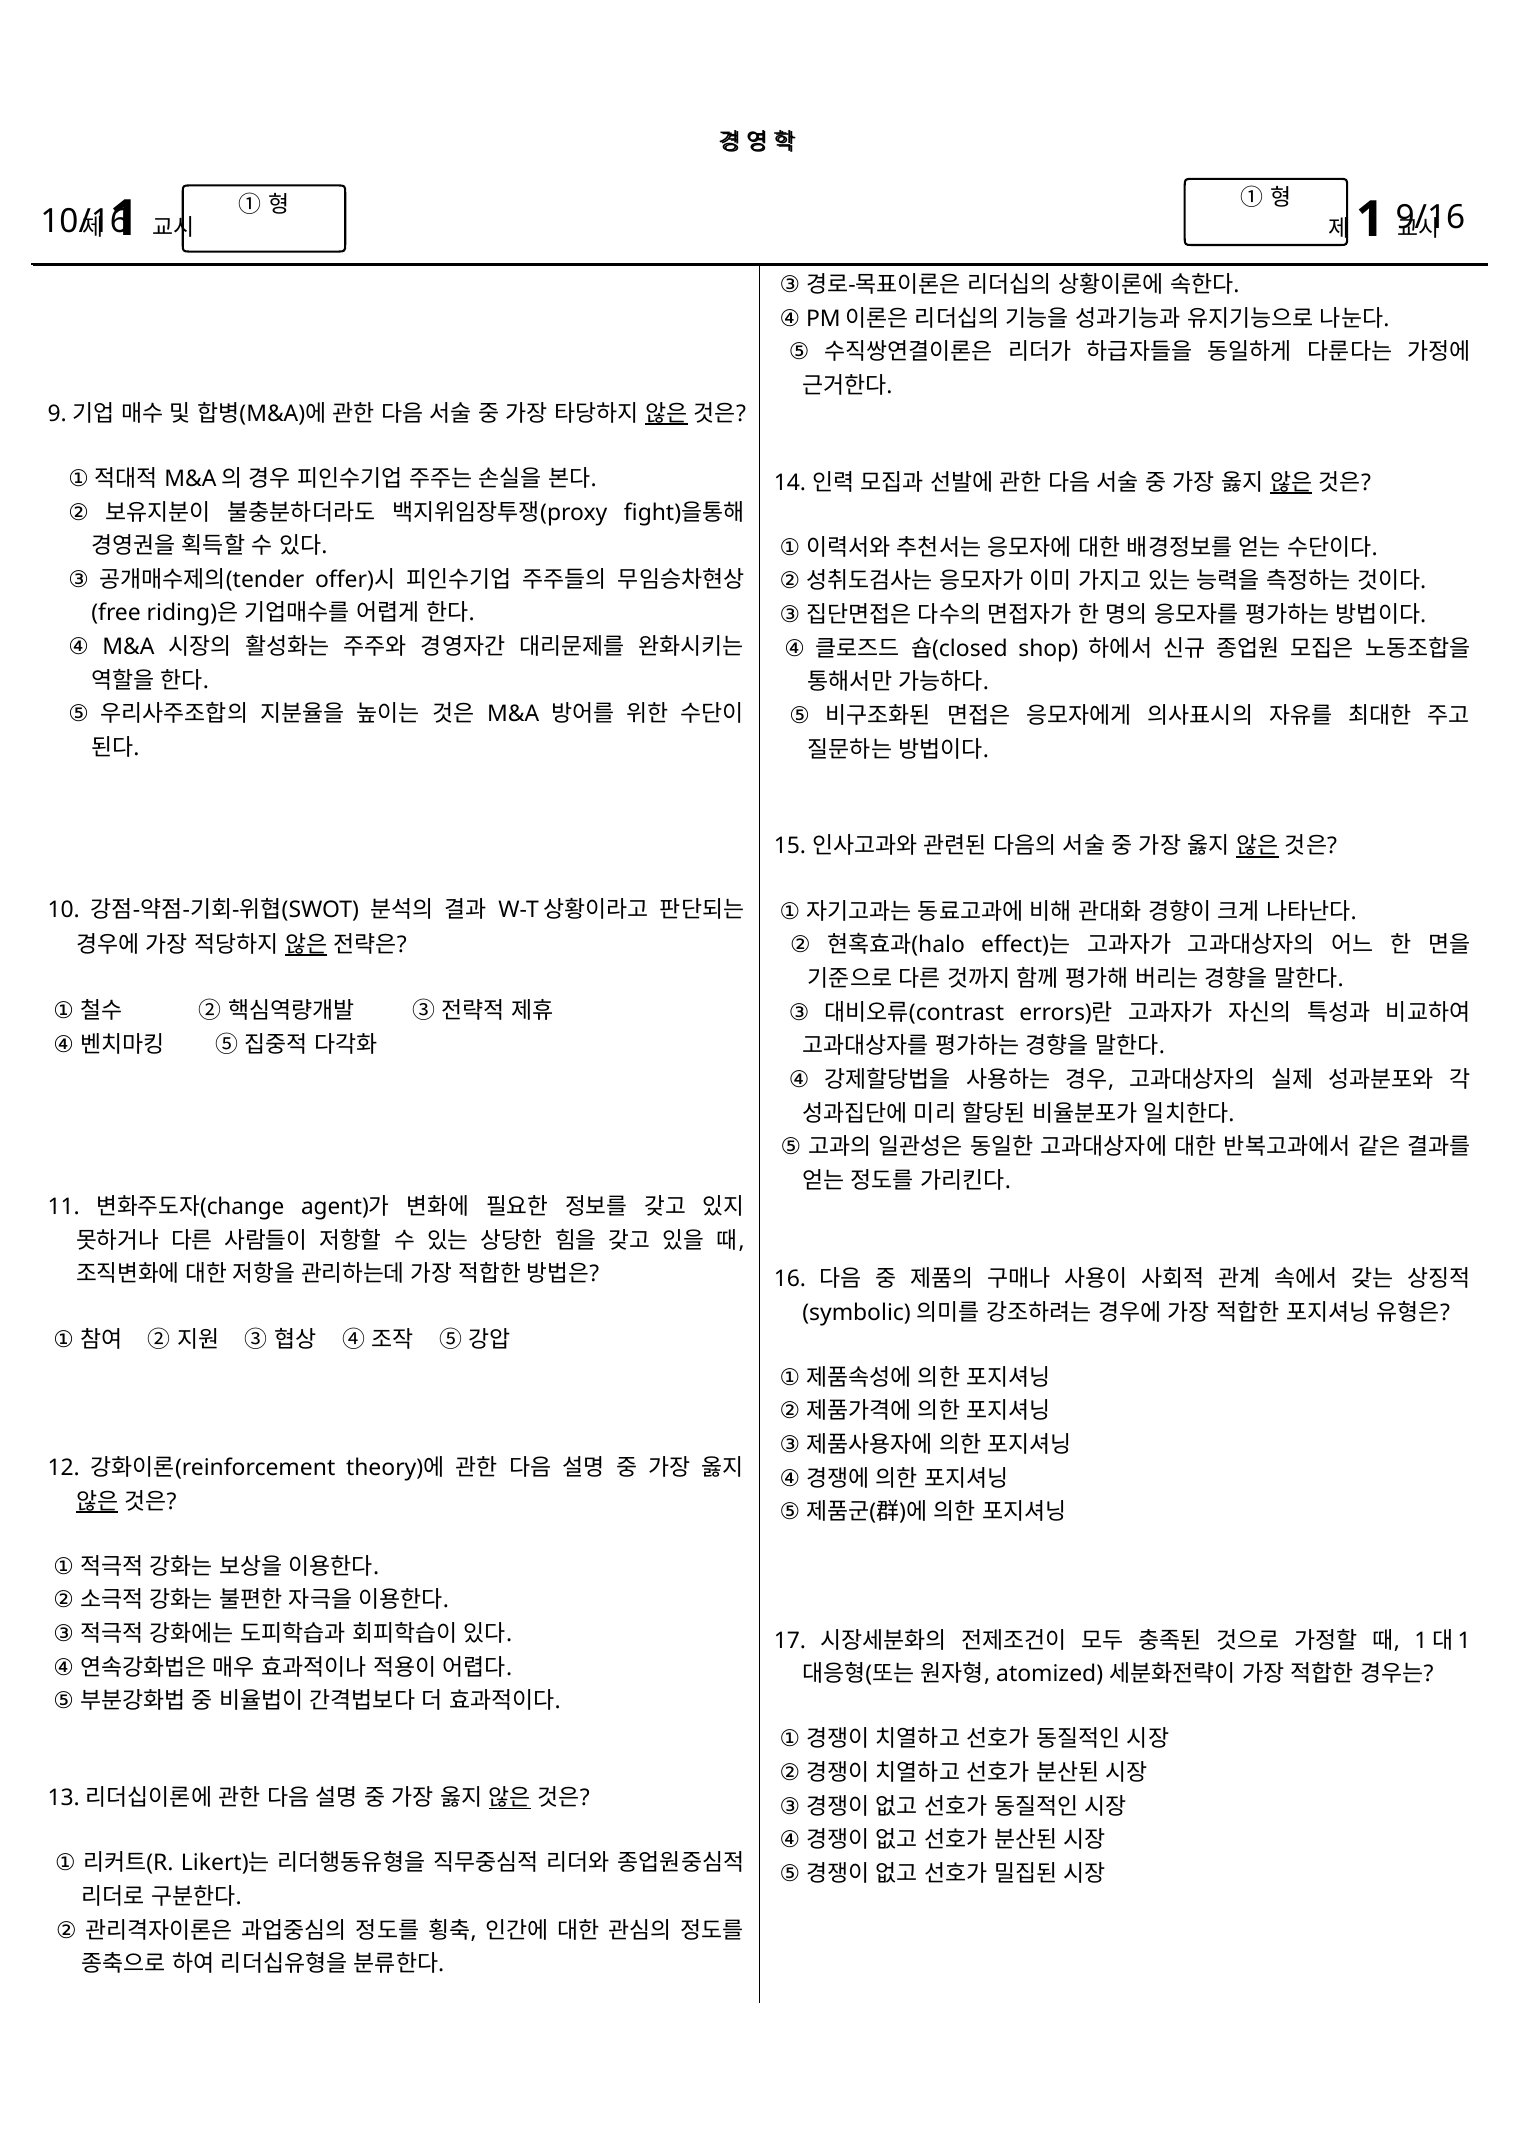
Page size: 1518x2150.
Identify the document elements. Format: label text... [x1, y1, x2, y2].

text ② 제품가격에 의한 포지셔닝 [773, 1392, 1471, 1426]
text ⑤ 부분강화법 중 비율법이 간격법보다 더 효과적이다. [47, 1682, 744, 1716]
text ⑤ 수직쌍연결이론은 리더가 하급자들을 동일하게 다룬다는 가정에 근거한다. [773, 333, 1471, 400]
text ③ 대비오류(contrast errors)란 고과자가 자신의 특성과 비교하여 고과대상자를 평가하는 경향을 말한다. [773, 993, 1471, 1060]
text ② 관리격자이론은 과업중심의 정도를 횡축, 인간에 대한 관심의 정도를 종축으로 하여 리더십유형을 분류한다. [47, 1912, 744, 1978]
text ④ PM이론은 리더십의 기능을 성과기능과 유지기능으로 나눈다. [773, 299, 1471, 333]
text ④ 연속강화법은 매우 효과적이나 적용이 어렵다. [47, 1649, 744, 1682]
text 13. 리더십이론에 관한 다음 설명 중 가장 옳지 않은 것은? [47, 1779, 744, 1812]
text ④ 클로즈드 숍(closed shop) 하에서 신규 종업원 모집은 노동조합을 통해서만 가능하다. [773, 629, 1471, 697]
text ④ M&A 시장의 활성화는 주주와 경영자간 대리문제를 완화시키는 역할을 한다. [68, 628, 744, 695]
text ② 성취도검사는 응모자가 이미 가지고 있는 능력을 측정하는 것이다. [773, 562, 1471, 596]
text ③ 경쟁이 없고 선호가 동질적인 시장 [773, 1788, 1471, 1821]
text 9. 기업 매수 및 합병(M&A)에 관한 다음 서술 중 가장 타당하지 않은 것은? [47, 394, 744, 428]
text ② 보유지분이 불충분하더라도 백지위임장투쟁(proxy fight)을통해 경영권을 획득할 수 있다. [68, 493, 744, 560]
text 11. 변화주도자(change agent)가 변화에 필요한 정보를 갖고 있지 못하거나 다른 사람들이 저항할 수 있는 상당한 힘을 갖고 있을 때, 조직변화에 대한 저항을 관리하는데 가장 적합한 방법은? [47, 1188, 744, 1289]
text ③ 집단면접은 다수의 면접자가 한 명의 응모자를 평가하는 방법이다. [773, 596, 1471, 629]
text ③ 공개매수제의(tender offer)시 피인수기업 주주들의 무임승차현상(free riding)은 기업매수를 어렵게 한다. [68, 561, 744, 628]
text 12. 강화이론(reinforcement theory)에 관한 다음 설명 중 가장 옳지 않은 것은? [47, 1449, 744, 1516]
text ① 제품속성에 의한 포지셔닝 [773, 1358, 1471, 1392]
text ① 참여 ② 지원 ③ 협상 ④ 조작 ⑤ 강압 [47, 1321, 744, 1354]
text ② 경쟁이 치열하고 선호가 분산된 시장 [773, 1754, 1471, 1787]
text ① 철수 ② 핵심역량개발 ③ 전략적 제휴 [47, 992, 744, 1025]
text ① 리커트(R. Likert)는 리더행동유형을 직무중심적 리더와 종업원중심적 리더로 구분한다. [47, 1844, 744, 1911]
text 16. 다음 중 제품의 구매나 사용이 사회적 관계 속에서 갖는 상징적(symbolic) 의미를 강조하려는 경우에 가장 적합한 포지셔닝 유형은? [773, 1260, 1471, 1327]
text ① 자기고과는 동료고과에 비해 관대화 경향이 크게 나타난다. [773, 892, 1471, 926]
text ① 이력서와 추천서는 응모자에 대한 배경정보를 얻는 수단이다. [773, 529, 1471, 562]
text 15. 인사고과와 관련된 다음의 서술 중 가장 옳지 않은 것은? [773, 827, 1471, 861]
text 10. 강점-약점-기회-위협(SWOT) 분석의 결과 W-T상황이라고 판단되는 경우에 가장 적당하지 않은 전략은? [47, 891, 744, 959]
text ① 적극적 강화는 보상을 이용한다. [47, 1548, 744, 1581]
text ④ 벤치마킹 ⑤ 집중적 다각화 [47, 1026, 744, 1059]
text ⑤ 제품군(群)에 의한 포지셔닝 [773, 1493, 1471, 1526]
text ⑤ 경쟁이 없고 선호가 밀집된 시장 [773, 1855, 1471, 1888]
text ③ 경로-목표이론은 리더십의 상황이론에 속한다. [773, 266, 1471, 299]
text ④ 경쟁이 없고 선호가 분산된 시장 [773, 1821, 1471, 1854]
text ③ 적극적 강화에는 도피학습과 회피학습이 있다. [47, 1615, 744, 1648]
text 14. 인력 모집과 선발에 관한 다음 서술 중 가장 옳지 않은 것은? [773, 463, 1471, 497]
text ④ 강제할당법을 사용하는 경우, 고과대상자의 실제 성과분포와 각 성과집단에 미리 할당된 비율분포가 일치한다. [773, 1061, 1471, 1128]
text ① 경쟁이 치열하고 선호가 동질적인 시장 [773, 1720, 1471, 1754]
text ④ 경쟁에 의한 포지셔닝 [773, 1459, 1471, 1493]
text ① 적대적 M&A의 경우 피인수기업 주주는 손실을 본다. [68, 460, 744, 493]
text ② 소극적 강화는 불편한 자극을 이용한다. [47, 1581, 744, 1615]
text ② 현혹효과(halo effect)는 고과자가 고과대상자의 어느 한 면을 기준으로 다른 것까지 함께 평가해 버리는 경향을 말한다. [773, 926, 1471, 993]
text ③ 제품사용자에 의한 포지셔닝 [773, 1426, 1471, 1459]
text ⑤ 우리사주조합의 지분율을 높이는 것은 M&A 방어를 위한 수단이 된다. [68, 695, 744, 762]
text 17. 시장세분화의 전제조건이 모두 충족된 것으로 가정할 때, 1대1 대응형(또는 원자형, atomized) 세분화전략이 가장 적합한 경우는? [773, 1621, 1471, 1688]
text ⑤ 고과의 일관성은 동일한 고과대상자에 대한 반복고과에서 같은 결과를 얻는 정도를 가리킨다. [773, 1128, 1471, 1195]
text ⑤ 비구조화된 면접은 응모자에게 의사표시의 자유를 최대한 주고 질문하는 방법이다. [773, 697, 1471, 764]
